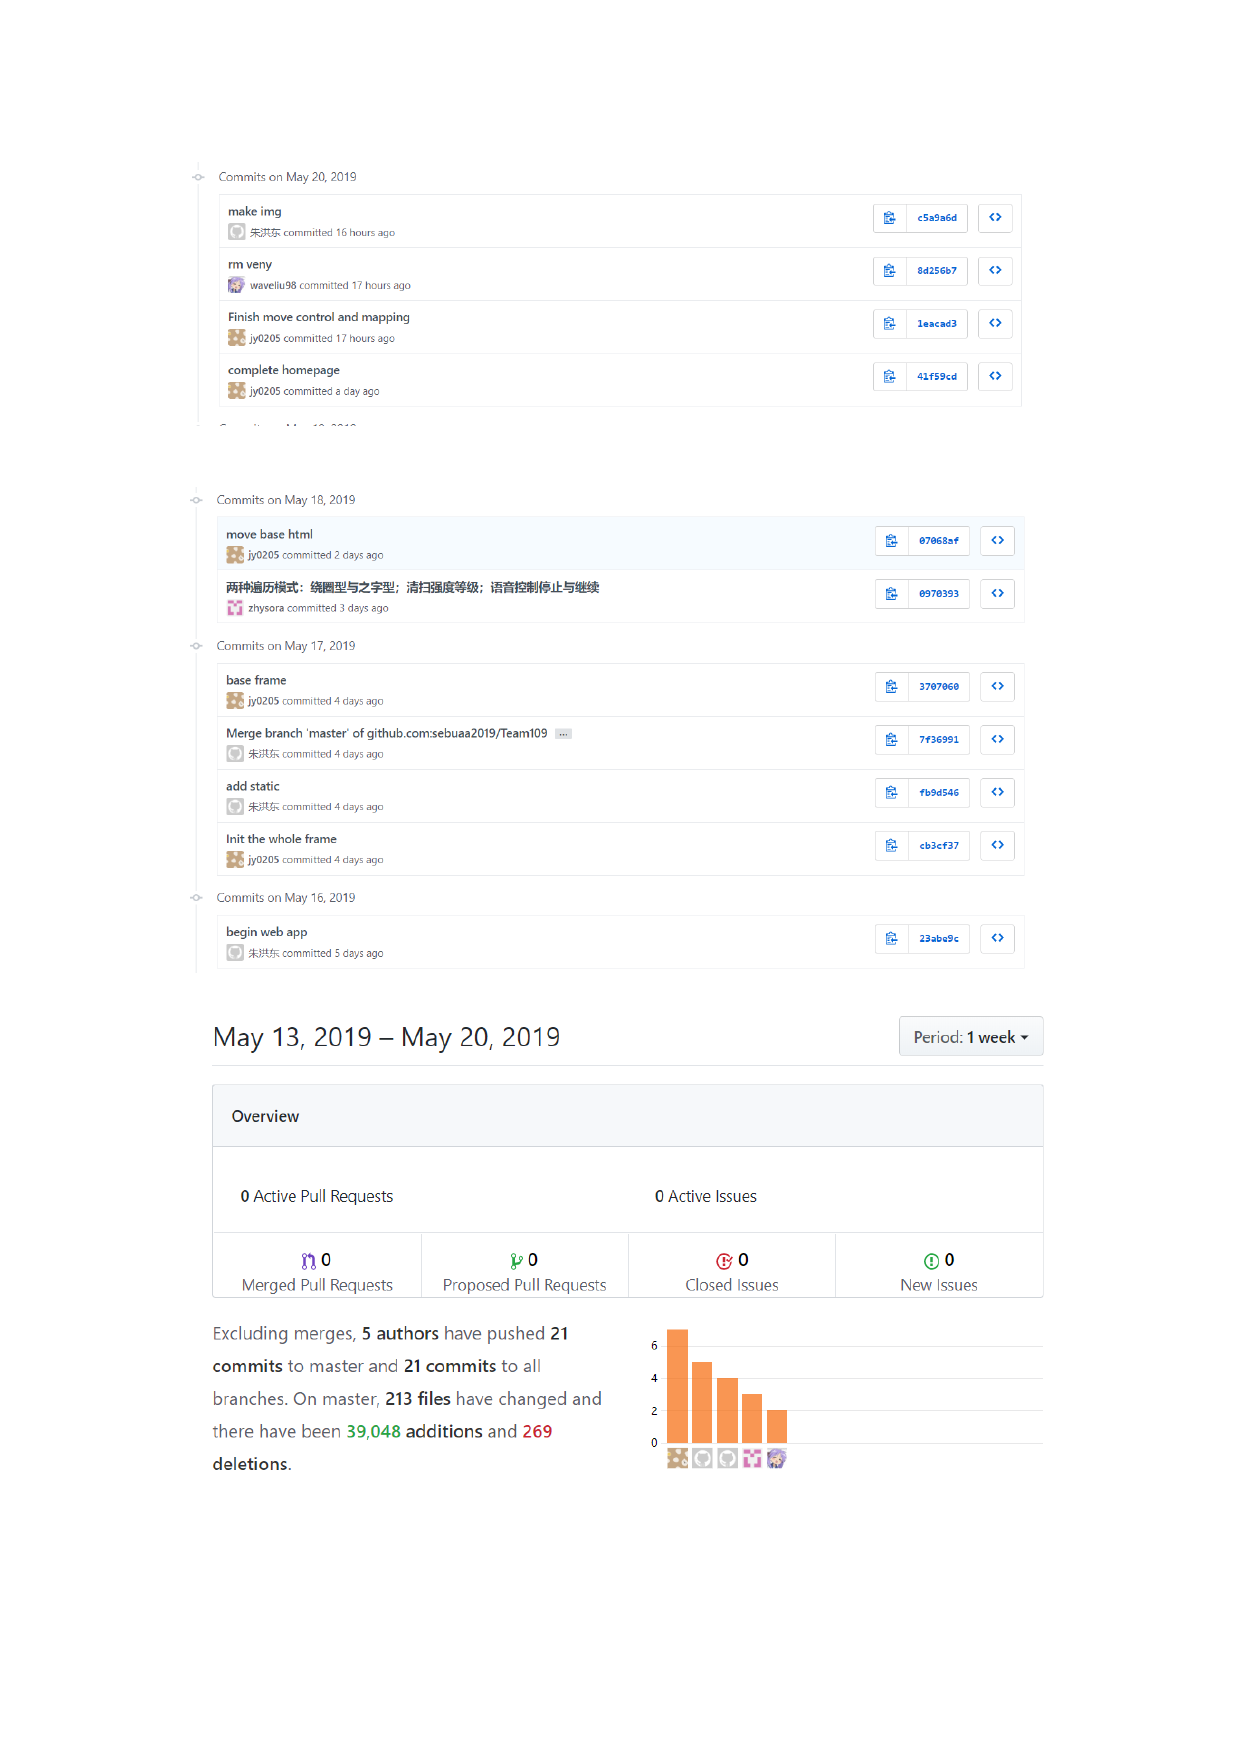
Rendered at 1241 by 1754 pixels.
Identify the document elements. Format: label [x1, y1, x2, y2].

picture [187, 487, 1053, 973]
picture [187, 162, 1053, 426]
picture [187, 1007, 1053, 1477]
